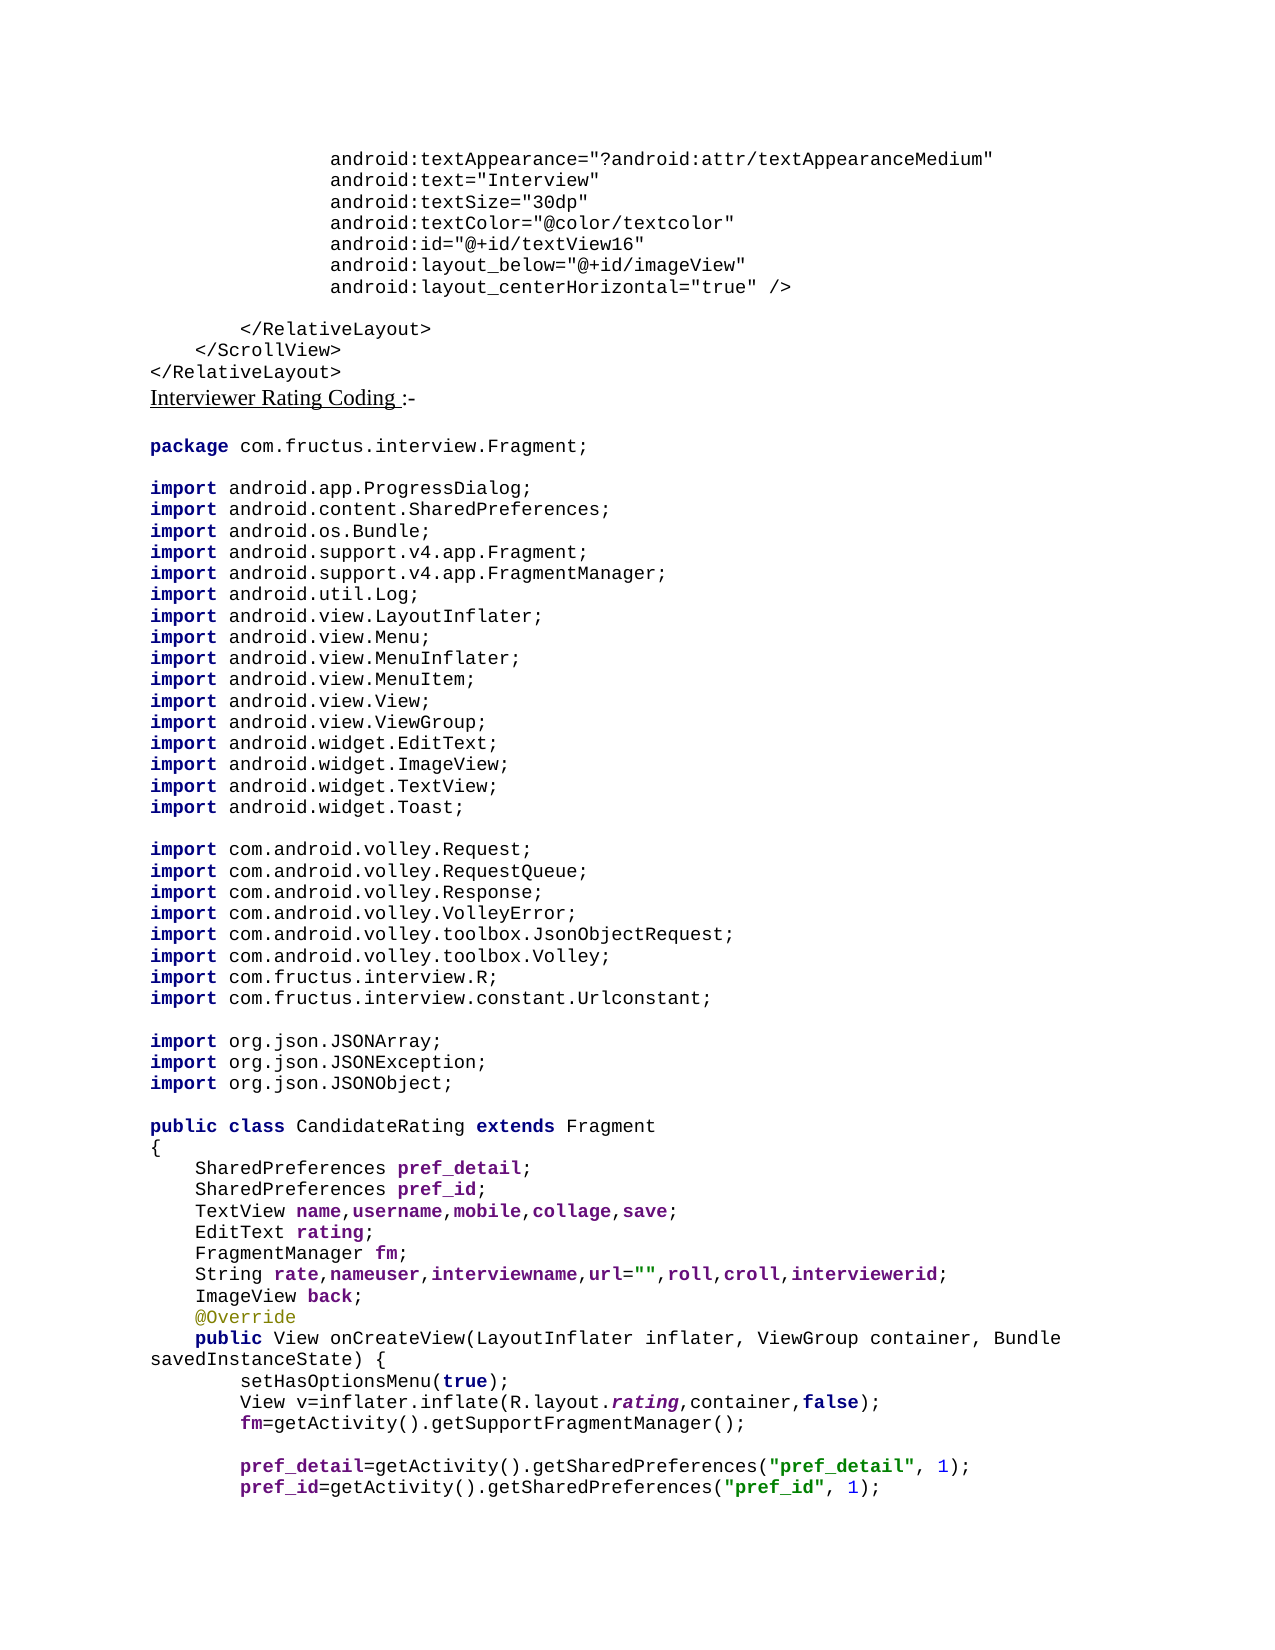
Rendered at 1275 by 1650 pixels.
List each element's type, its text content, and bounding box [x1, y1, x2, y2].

text Interviewer Rating Coding :- [150, 384, 1125, 410]
text </ScrollView> [150, 341, 1125, 362]
text android:id="@+id/textView16" [150, 235, 1125, 256]
text android:layout_centerHorizontal="true" /> [150, 277, 1125, 299]
text android:textSize="30dp" [150, 192, 1125, 214]
text android:textColor="@color/textcolor" [150, 214, 1125, 235]
text android:layout_below="@+id/imageView" [150, 256, 1125, 277]
text </RelativeLayout> [150, 362, 1125, 384]
text android:textAppearance="?android:attr/textAppearanceMedium" [150, 150, 1125, 171]
text android:text="Interview" [150, 171, 1125, 192]
text </RelativeLayout> [150, 320, 1125, 341]
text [150, 436, 1125, 1499]
